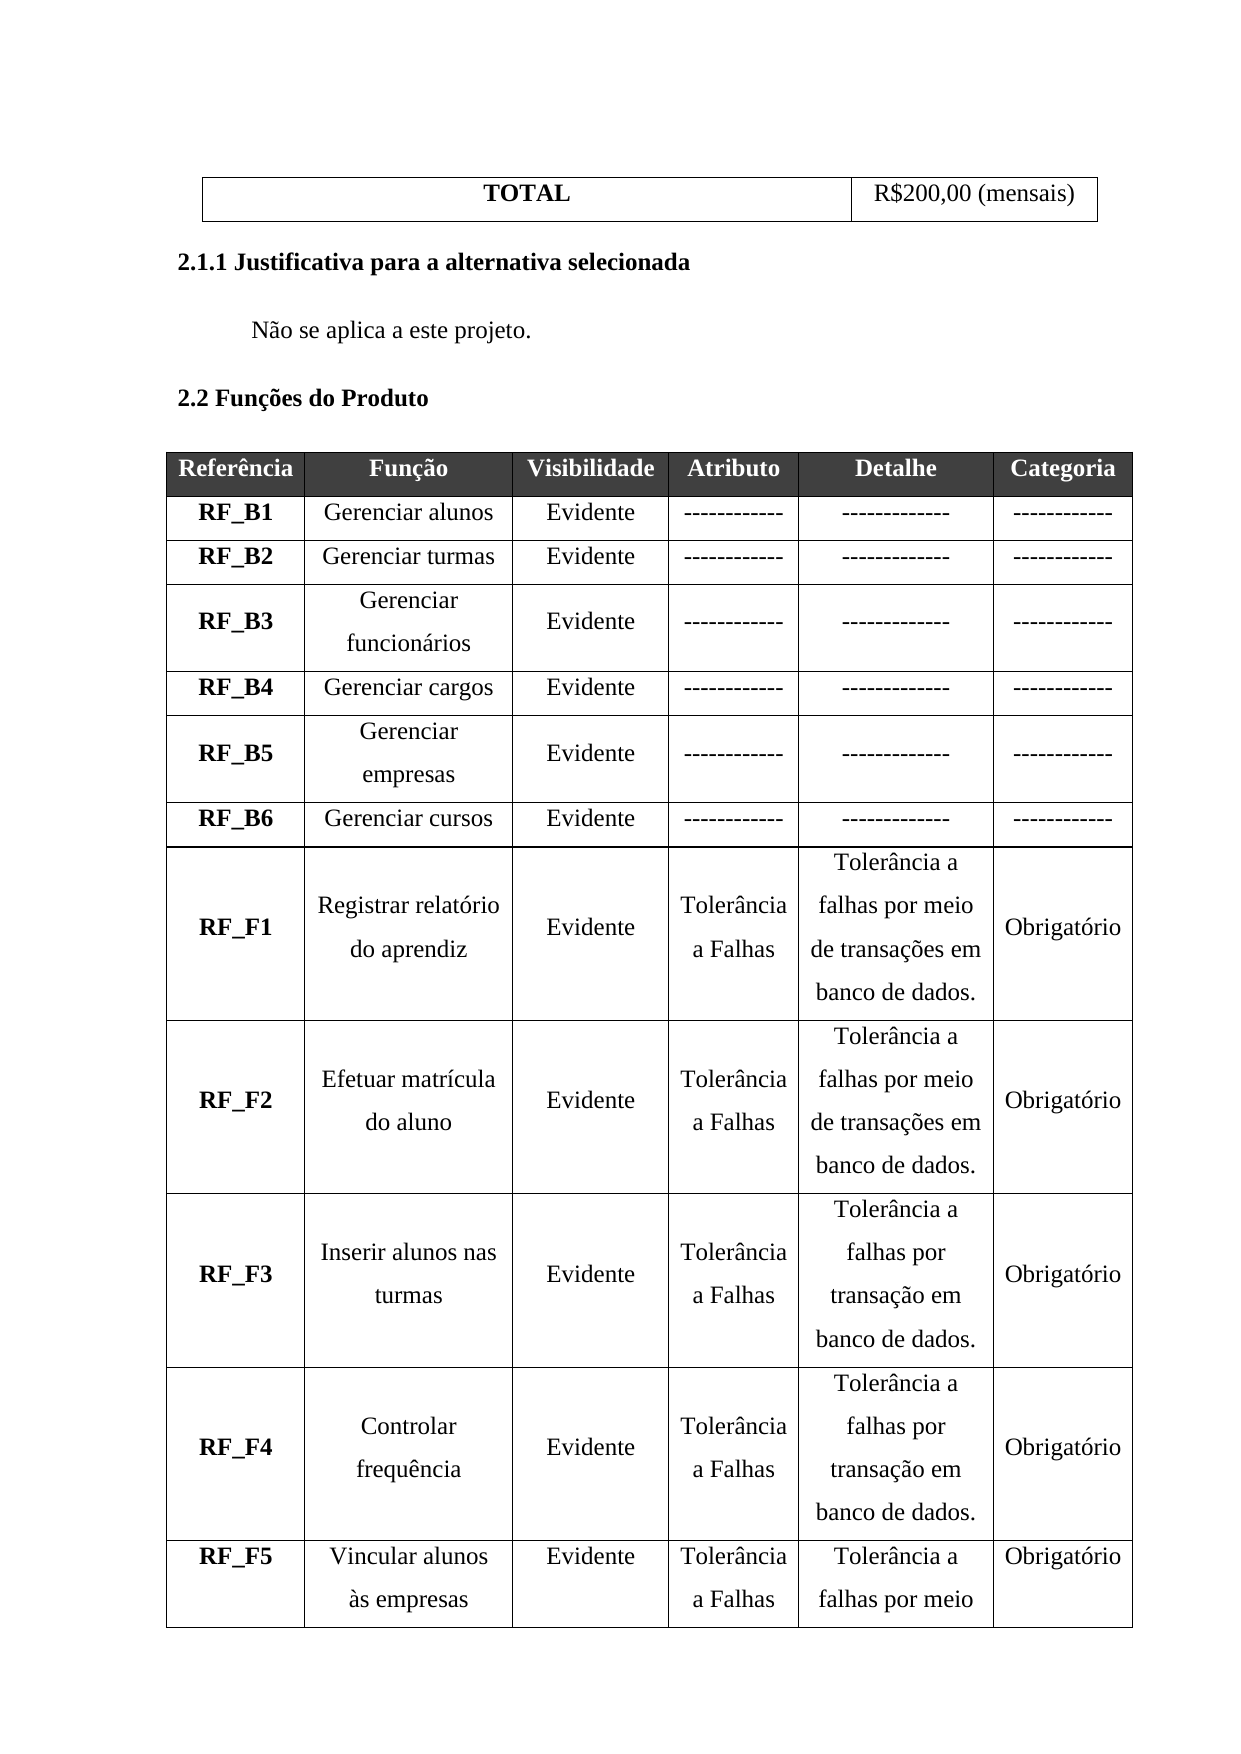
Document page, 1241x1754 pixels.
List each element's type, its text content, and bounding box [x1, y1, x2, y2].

table_cell ------------- [799, 716, 993, 802]
table_cell Evidente [513, 716, 668, 802]
table_cell ------------ [669, 803, 798, 846]
table_cell RF_F1 [167, 848, 304, 1020]
table_cell ------------ [994, 585, 1132, 671]
table_cell RF_F5 [167, 1541, 304, 1627]
table_cell Efetuar matrícula do aluno [305, 1021, 512, 1193]
table_cell Registrar relatório do aprendiz [305, 848, 512, 1020]
table_cell ------------ [669, 541, 798, 584]
table_cell Evidente [513, 585, 668, 671]
table_cell ------------ [994, 716, 1132, 802]
table_cell RF_B2 [167, 541, 304, 584]
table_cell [305, 1541, 512, 1627]
table_cell Evidente [513, 1541, 668, 1627]
table_cell Tolerância a Falhas [669, 1194, 798, 1367]
table_cell Evidente [513, 848, 668, 1020]
table_cell Obrigatório [994, 848, 1132, 1020]
table_cell Evidente [513, 803, 668, 846]
text 2.2 Funções do Produto [177, 383, 1122, 412]
table_cell Tolerância a Falhas [669, 1541, 798, 1627]
table_cell Tolerância a falhas por transação em banco de dados. [799, 1368, 993, 1540]
table_header Referência [167, 453, 304, 496]
table_cell Gerenciar empresas [305, 716, 512, 802]
table_header Categoria [994, 453, 1132, 496]
table_cell RF_F2 [167, 1021, 304, 1193]
table_cell ------------- [799, 497, 993, 540]
table_cell Controlar frequência [305, 1368, 512, 1540]
table_cell RF_B4 [167, 672, 304, 715]
table_cell Evidente [513, 672, 668, 715]
table_cell RF_B3 [167, 585, 304, 671]
table_cell Gerenciar turmas [305, 541, 512, 584]
table_cell ------------ [669, 716, 798, 802]
table_header Atributo [669, 453, 798, 496]
table_cell Tolerância a falhas por meio de transações em banco de dados. [799, 848, 993, 1020]
table_cell Tolerância a Falhas [669, 848, 798, 1020]
table_cell Obrigatório [994, 1194, 1132, 1367]
table_cell ------------- [799, 803, 993, 846]
table_cell Gerenciar cursos [305, 803, 512, 846]
table_cell ------------ [994, 672, 1132, 715]
table_cell Gerenciar alunos [305, 497, 512, 540]
text 2.1.1 Justificativa para a alternativa selecionada [177, 247, 1122, 276]
table_header Visibilidade [513, 453, 668, 496]
table_cell Obrigatório [994, 1021, 1132, 1193]
table_cell RF_B1 [167, 497, 304, 540]
table_cell Evidente [513, 1368, 668, 1540]
table_cell Tolerância a Falhas [669, 1021, 798, 1193]
table_cell Inserir alunos nas turmas [305, 1194, 512, 1367]
table_cell RF_B5 [167, 716, 304, 802]
table_cell Obrigatório [994, 1541, 1132, 1627]
table_cell Tolerância a Falhas [669, 1368, 798, 1540]
table_cell Evidente [513, 1194, 668, 1367]
table_cell Evidente [513, 1021, 668, 1193]
table_cell ------------- [799, 541, 993, 584]
table_cell ------------- [799, 585, 993, 671]
text Não se aplica a este projeto. [177, 315, 1122, 344]
table_cell RF_F4 [167, 1368, 304, 1540]
table_header Detalhe [799, 453, 993, 496]
table_cell Evidente [513, 541, 668, 584]
table_cell ------------ [994, 497, 1132, 540]
table_cell Tolerância a falhas por transação em banco de dados. [799, 1194, 993, 1367]
table_cell RF_B6 [167, 803, 304, 846]
table_cell ------------ [994, 541, 1132, 584]
table_cell Gerenciar cargos [305, 672, 512, 715]
table_cell Obrigatório [994, 1368, 1132, 1540]
table_cell ------------ [669, 672, 798, 715]
table_cell Evidente [513, 497, 668, 540]
table_cell Gerenciar funcionários [305, 585, 512, 671]
table_cell Tolerância a falhas por meio de transações em banco de dados. [799, 1021, 993, 1193]
table_cell ------------- [799, 672, 993, 715]
table_cell TOTAL [203, 178, 851, 221]
table_cell ------------ [669, 497, 798, 540]
table_cell R$200,00 (mensais) [852, 178, 1097, 221]
table_cell ------------ [669, 585, 798, 671]
table_cell RF_F3 [167, 1194, 304, 1367]
table_cell ------------ [994, 803, 1132, 846]
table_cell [799, 1541, 993, 1627]
table_header Função [305, 453, 512, 496]
